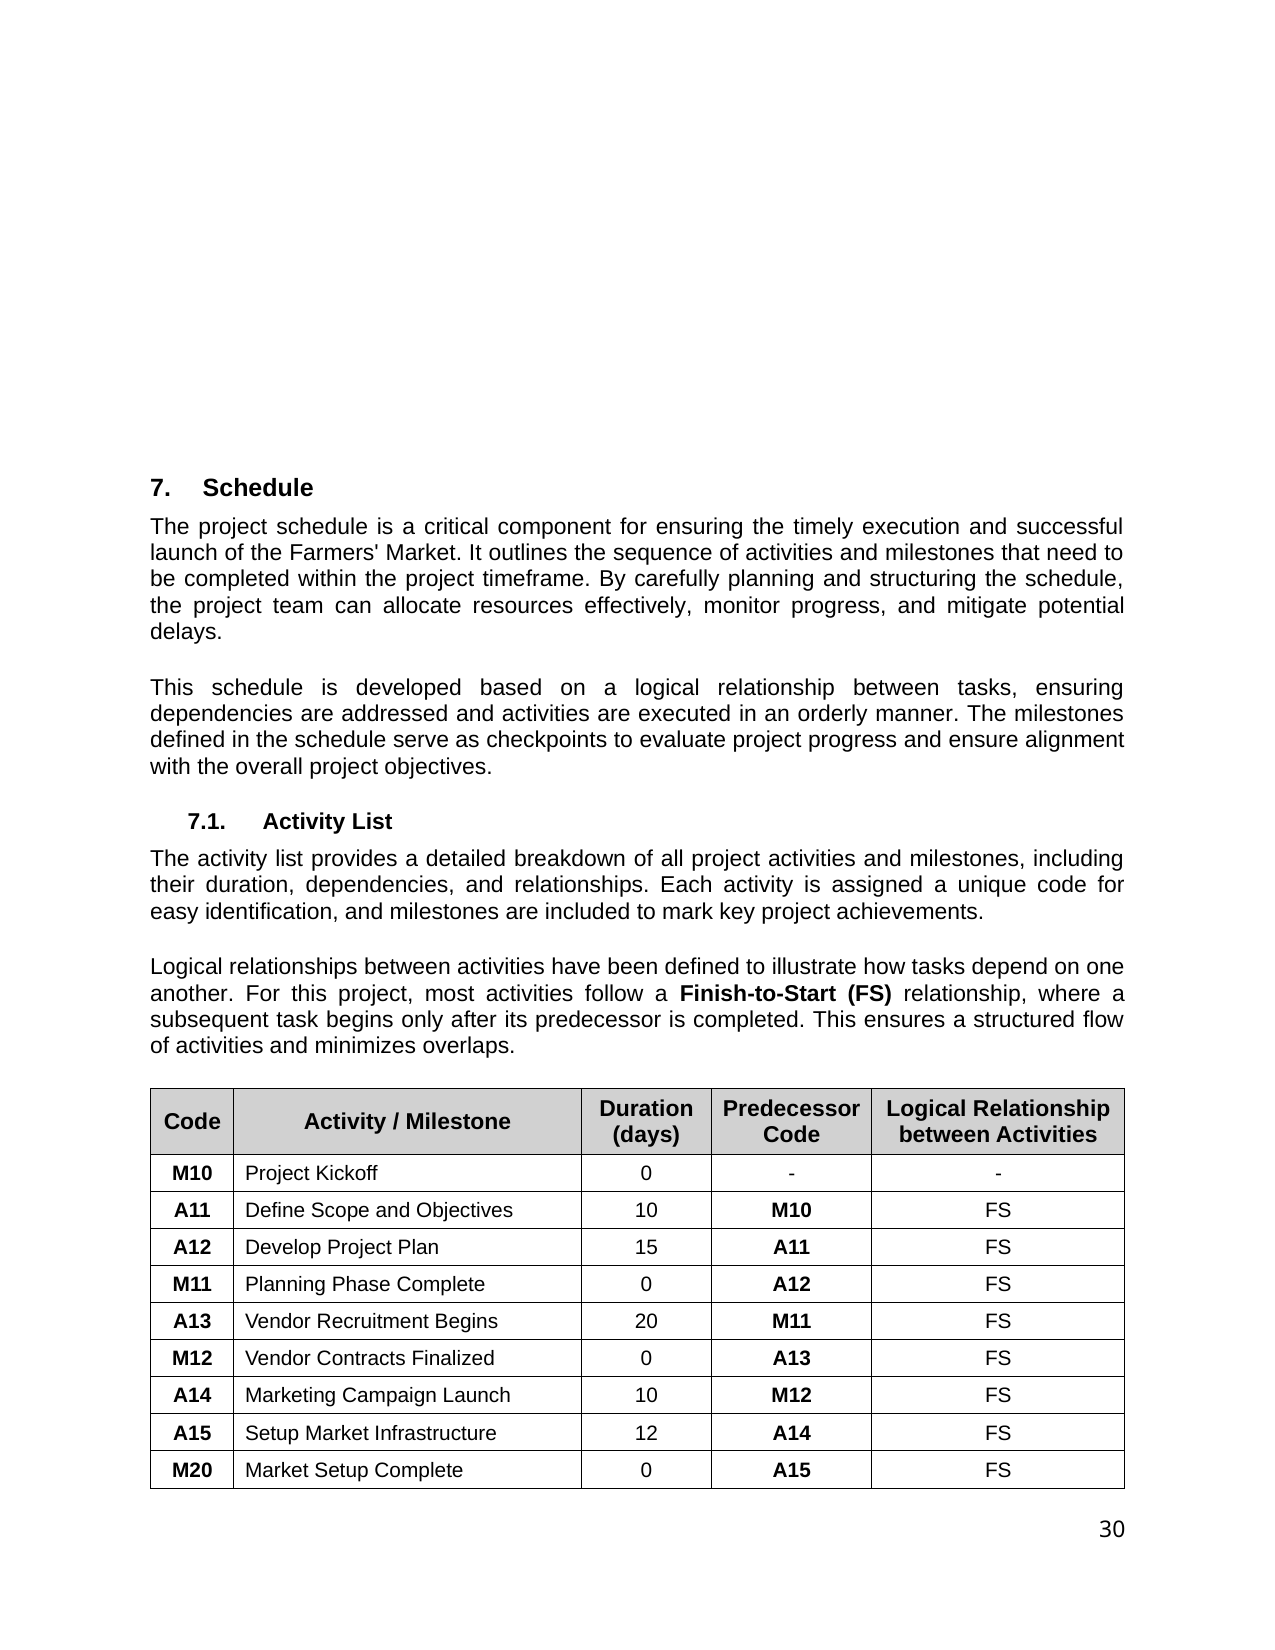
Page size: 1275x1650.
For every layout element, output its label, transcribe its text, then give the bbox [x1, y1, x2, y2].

table_cell FS [872, 1229, 1124, 1265]
text This schedule is developed based on a logical relationship between tasks, ensuring dependencies are addressed and activities are executed in an orderly manner. The milestones defined in the schedule serve as checkpoints to evaluate project progress and ensure alignment with the overall project objectives. [150, 674, 1125, 779]
table_cell A11 [151, 1192, 233, 1228]
table_cell Vendor Recruitment Begins [234, 1303, 581, 1339]
table_cell A15 [712, 1451, 871, 1487]
table_cell M11 [151, 1266, 233, 1302]
table_cell - [872, 1155, 1124, 1191]
table_cell 0 [582, 1155, 711, 1191]
text The project schedule is a critical component for ensuring the timely execution and successful launch of the Farmers' Market. It outlines the sequence of activities and milestones that need to be completed within the project timeframe. By carefully planning and structuring the schedule, the project team can allocate resources effectively, monitor progress, and mitigate potential delays. [150, 513, 1125, 644]
table_cell Project Kickoff [234, 1155, 581, 1191]
table_cell A14 [712, 1414, 871, 1450]
table_cell M12 [712, 1377, 871, 1413]
table_header Duration (days) [582, 1089, 711, 1154]
table_cell Vendor Contracts Finalized [234, 1340, 581, 1376]
table_cell FS [872, 1303, 1124, 1339]
table_cell Planning Phase Complete [234, 1266, 581, 1302]
table_cell M10 [151, 1155, 233, 1191]
table_cell Define Scope and Objectives [234, 1192, 581, 1228]
table_cell A13 [151, 1303, 233, 1339]
table_cell 20 [582, 1303, 711, 1339]
table_cell 10 [582, 1192, 711, 1228]
table_cell A15 [151, 1414, 233, 1450]
table_cell FS [872, 1451, 1124, 1487]
table_cell Marketing Campaign Launch [234, 1377, 581, 1413]
table_cell M11 [712, 1303, 871, 1339]
table_cell FS [872, 1340, 1124, 1376]
table_header Code [151, 1089, 233, 1154]
table_cell 15 [582, 1229, 711, 1265]
table_cell FS [872, 1266, 1124, 1302]
table_header Predecessor Code [712, 1089, 871, 1154]
text Logical relationships between activities have been defined to illustrate how tasks depend on one another. For this project, most activities follow a Finish-to-Start (FS) relationship, where a subsequent task begins only after its predecessor is completed. This ensures a structured flow of activities and minimizes overlaps. [150, 953, 1125, 1059]
table_cell A13 [712, 1340, 871, 1376]
table_header Activity / Milestone [234, 1089, 581, 1154]
table_cell A12 [151, 1229, 233, 1265]
table_cell M12 [151, 1340, 233, 1376]
table_cell M10 [712, 1192, 871, 1228]
table_cell FS [872, 1377, 1124, 1413]
table_cell - [712, 1155, 871, 1191]
table_cell A11 [712, 1229, 871, 1265]
table_cell 0 [582, 1340, 711, 1376]
subtitle Schedule [150, 473, 1125, 502]
table_cell Market Setup Complete [234, 1451, 581, 1487]
table_cell A14 [151, 1377, 233, 1413]
table_cell A12 [712, 1266, 871, 1302]
table_cell Develop Project Plan [234, 1229, 581, 1265]
subtitle Activity List [187, 808, 1125, 834]
table_cell M20 [151, 1451, 233, 1487]
table_cell 0 [582, 1451, 711, 1487]
table_header Logical Relationship between Activities [872, 1089, 1124, 1154]
table_cell FS [872, 1414, 1124, 1450]
text The activity list provides a detailed breakdown of all project activities and milestones, including their duration, dependencies, and relationships. Each activity is assigned a unique code for easy identification, and milestones are included to mark key project achievements. [150, 845, 1125, 924]
table_cell FS [872, 1192, 1124, 1228]
table_cell 10 [582, 1377, 711, 1413]
table_cell 0 [582, 1266, 711, 1302]
table_cell Setup Market Infrastructure [234, 1414, 581, 1450]
table_cell 12 [582, 1414, 711, 1450]
